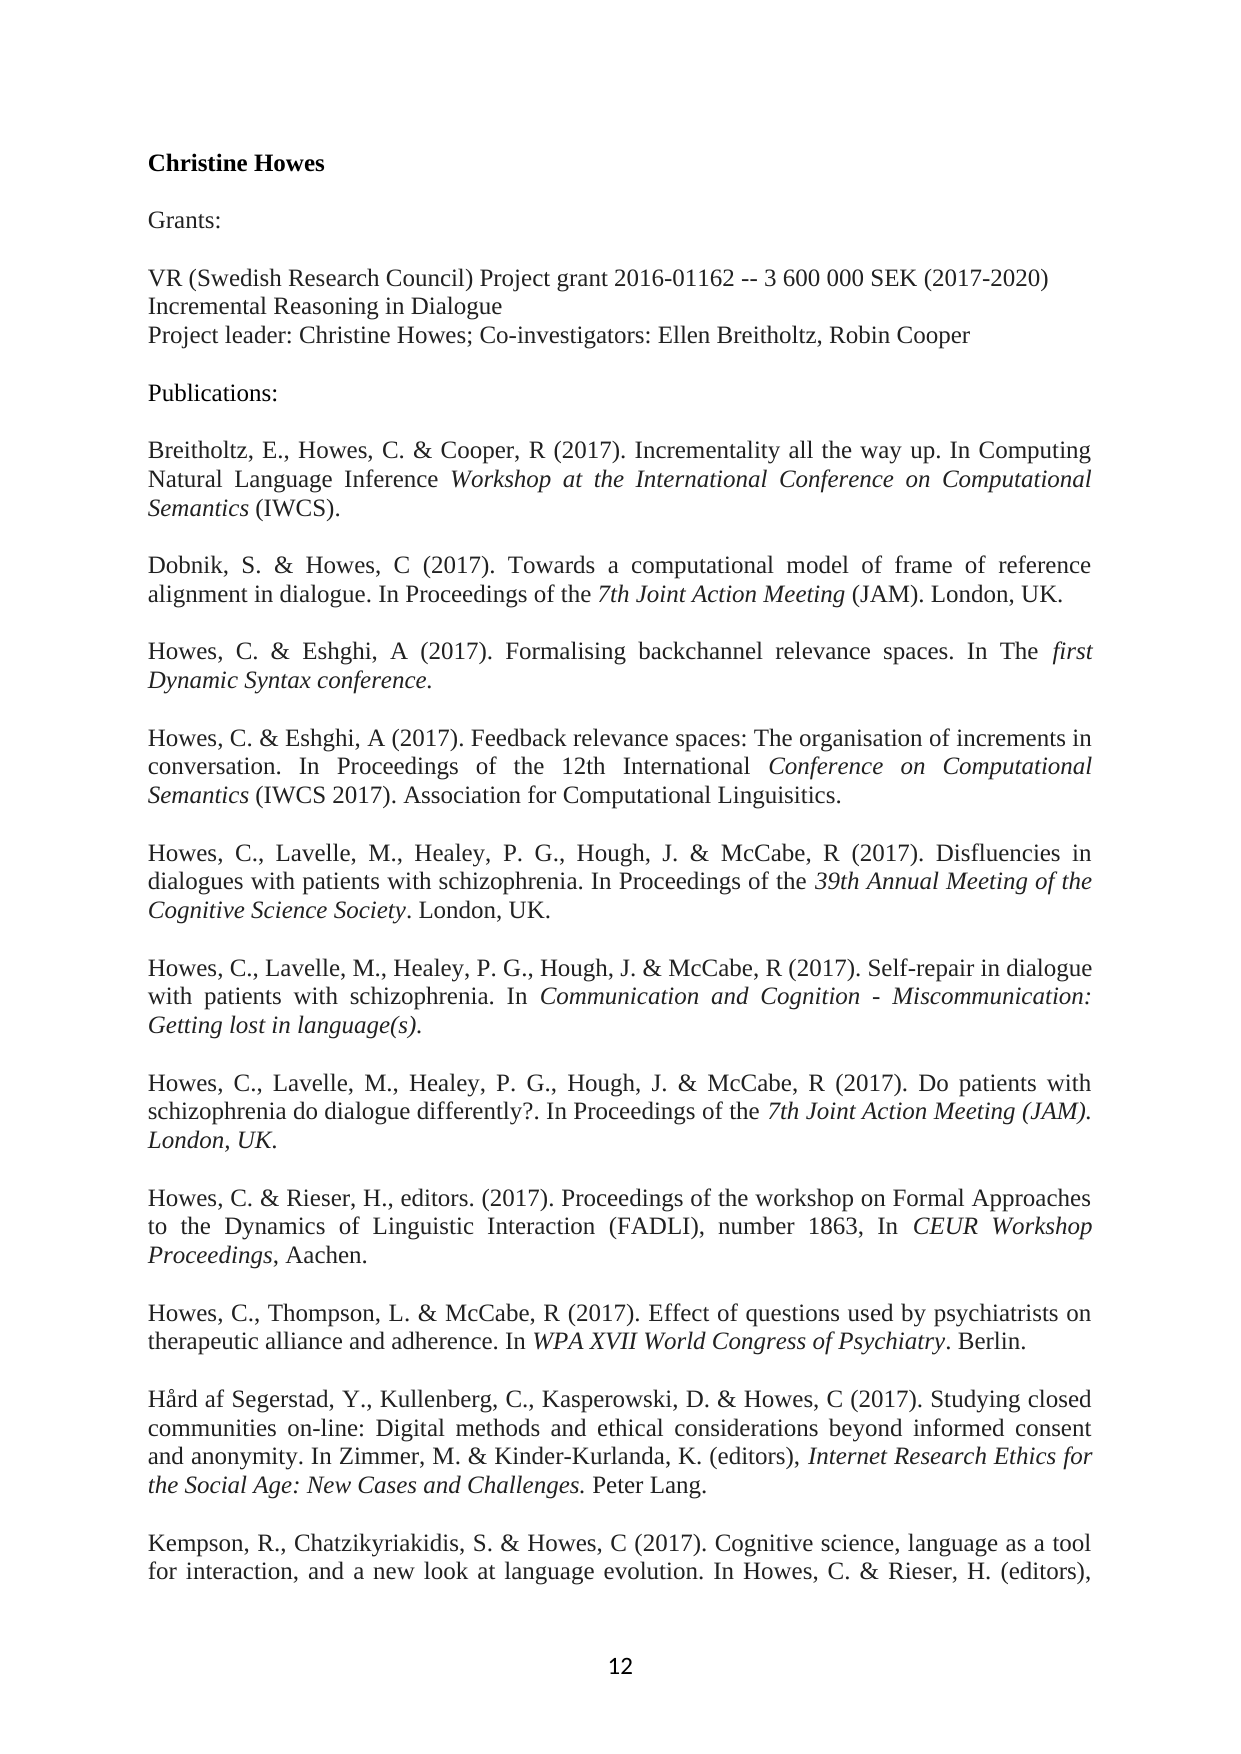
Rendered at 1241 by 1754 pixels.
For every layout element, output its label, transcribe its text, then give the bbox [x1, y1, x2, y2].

text Howes, C. & Eshghi, A (2017). Formalising backchannel relevance spaces. In The first Dynamic Syntax conference. [148, 636, 1093, 694]
text Incremental Reasoning in Dialogue [148, 291, 1093, 320]
text Grants: [148, 205, 1093, 234]
text Howes, C. & Rieser, H., editors. (2017). Proceedings of the workshop on Formal Approaches to the Dynamics of Linguistic Interaction (FADLI), number 1863, In CEUR Workshop Proceedings, Aachen. [148, 1183, 1093, 1269]
text Project leader: Christine Howes; Co-investigators: Ellen Breitholtz, Robin Cooper [148, 320, 1093, 349]
text Dobnik, S. & Howes, C (2017). Towards a computational model of frame of reference alignment in dialogue. In Proceedings of the 7th Joint Action Meeting (JAM). London, UK. [148, 550, 1093, 608]
text VR (Swedish Research Council) Project grant 2016-01162 -- 3 600 000 SEK (2017-2020) [148, 263, 1093, 291]
text Howes, C., Thompson, L. & McCabe, R (2017). Effect of questions used by psychiatrists on therapeutic alliance and adherence. In WPA XVII World Congress of Psychiatry. Berlin. [148, 1298, 1093, 1355]
text Hård af Segerstad, Y., Kullenberg, C., Kasperowski, D. & Howes, C (2017). Studying closed communities on-line: Digital methods and ethical considerations beyond informed consent and anonymity. In Zimmer, M. & Kinder-Kurlanda, K. (editors), Internet Research Ethics for the Social Age: New Cases and Challenges. Peter Lang. [148, 1384, 1093, 1499]
text Howes, C., Lavelle, M., Healey, P. G., Hough, J. & McCabe, R (2017). Disfluencies in dialogues with patients with schizophrenia. In Proceedings of the 39th Annual Meeting of the Cognitive Science Society. London, UK. [148, 838, 1093, 924]
text Christine Howes [148, 148, 1093, 176]
text Publications: [148, 378, 1093, 406]
text Howes, C., Lavelle, M., Healey, P. G., Hough, J. & McCabe, R (2017). Do patients with schizophrenia do dialogue differently?. In Proceedings of the 7th Joint Action Meeting (JAM). London, UK. [148, 1068, 1093, 1154]
text Howes, C. & Eshghi, A (2017). Feedback relevance spaces: The organisation of increments in conversation. In Proceedings of the 12th International Conference on Computational Semantics (IWCS 2017). Association for Computational Linguisitics. [148, 723, 1093, 809]
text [148, 1528, 1093, 1585]
text Breitholtz, E., Howes, C. & Cooper, R (2017). Incrementality all the way up. In Computing Natural Language Inference Workshop at the International Conference on Computational Semantics (IWCS). [148, 435, 1093, 521]
text Howes, C., Lavelle, M., Healey, P. G., Hough, J. & McCabe, R (2017). Self-repair in dialogue with patients with schizophrenia. In Communication and Cognition - Miscommunication: Getting lost in language(s). [148, 953, 1093, 1039]
